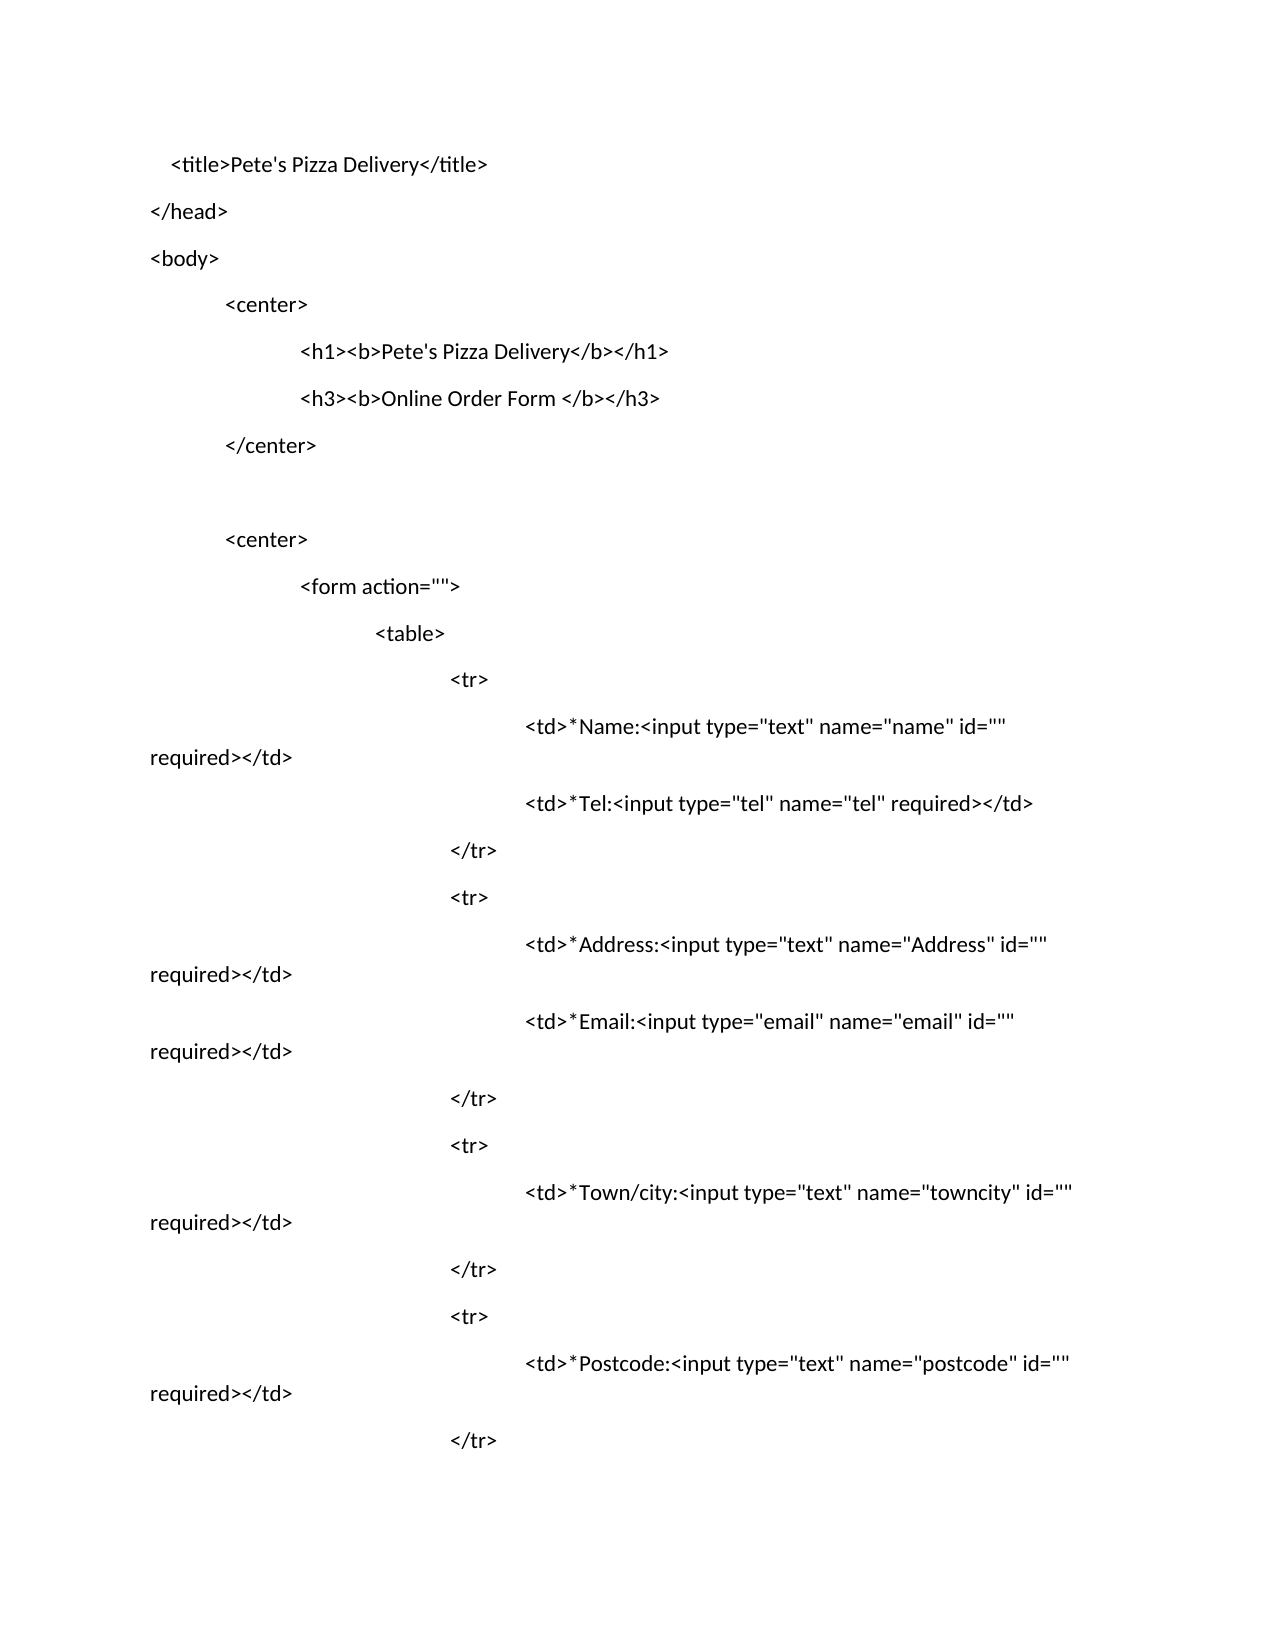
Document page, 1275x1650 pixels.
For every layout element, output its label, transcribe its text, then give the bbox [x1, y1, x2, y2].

text <tr> [150, 666, 1125, 694]
text <tr> [150, 883, 1125, 911]
text </head> [150, 197, 1125, 225]
text <td>*Address:<input type="text" name="Address" id="" required></td> [150, 930, 1125, 988]
text <h1><b>Pete's Pizza Delivery</b></h1> [150, 337, 1125, 366]
text <center> [150, 291, 1125, 319]
text <td>*Tel:<input type="tel" name="tel" required></td> [150, 789, 1125, 818]
text <center> [150, 525, 1125, 553]
text <form action=""> [150, 572, 1125, 600]
text </tr> [150, 1084, 1125, 1112]
text <td>*Email:<input type="email" name="email" id="" required></td> [150, 1007, 1125, 1066]
text <td>*Name:<input type="text" name="name" id="" required></td> [150, 712, 1125, 771]
text </center> [150, 431, 1125, 459]
text <tr> [150, 1131, 1125, 1159]
text <td>*Town/city:<input type="text" name="towncity" id="" required></td> [150, 1178, 1125, 1236]
text </tr> [150, 836, 1125, 864]
text <td>*Postcode:<input type="text" name="postcode" id="" required></td> [150, 1349, 1125, 1407]
text <h3><b>Online Order Form </b></h3> [150, 384, 1125, 412]
text <table> [150, 619, 1125, 647]
text <body> [150, 244, 1125, 272]
text <tr> [150, 1302, 1125, 1330]
text </tr> [150, 1426, 1125, 1454]
text </tr> [150, 1255, 1125, 1283]
text <title>Pete's Pizza Delivery</title> [150, 150, 1125, 178]
